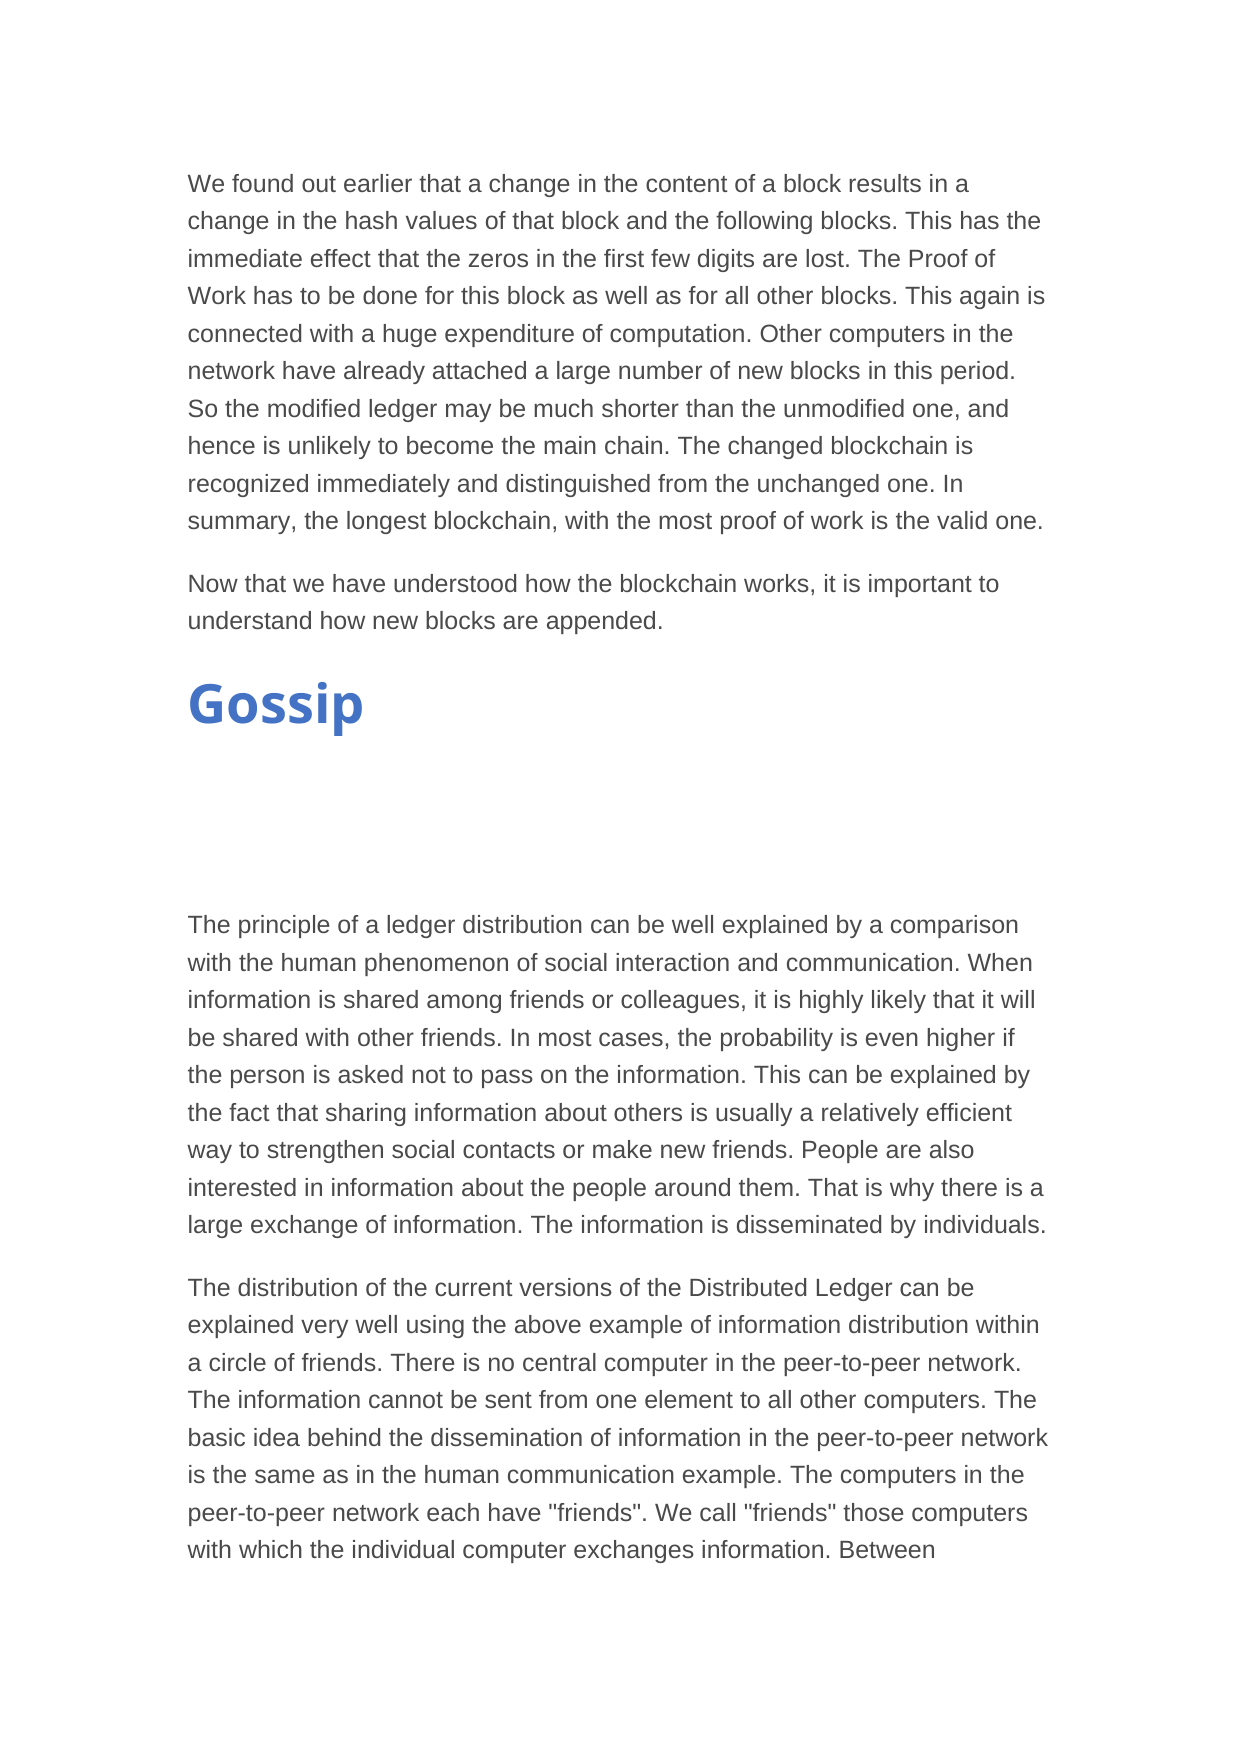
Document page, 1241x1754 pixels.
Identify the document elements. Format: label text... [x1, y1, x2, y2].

text The principle of a ledger distribution can be well explained by a comparison with the human phenomenon of social interaction and communication. When information is shared among friends or colleagues, it is highly likely that it will be shared with other friends. In most cases, the probability is even higher if the person is asked not to pass on the information. This can be explained by the fact that sharing information about others is usually a relatively efficient way to strengthen social contacts or make new friends. People are also interested in information about the people around them. That is why there is a large exchange of information. The information is disseminated by individuals. [187, 906, 1053, 1243]
subtitle Gossip [187, 664, 1053, 739]
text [187, 1268, 1053, 1568]
text Now that we have understood how the blockchain works, it is important to understand how new blocks are appended. [187, 564, 1053, 639]
text We found out earlier that a change in the content of a block results in a change in the hash values of that block and the following blocks. This has the immediate effect that the zeros in the first few digits are lost. The Proof of Work has to be done for this block as well as for all other blocks. This again is connected with a huge expenditure of computation. Other computers in the network have already attached a large number of new blocks in this period. So the modified ledger may be much shorter than the unmodified one, and hence is unlikely to become the main chain. The changed blockchain is recognized immediately and distinguished from the unchanged one. In summary, the longest blockchain, with the most proof of work is the valid one. [187, 164, 1053, 539]
